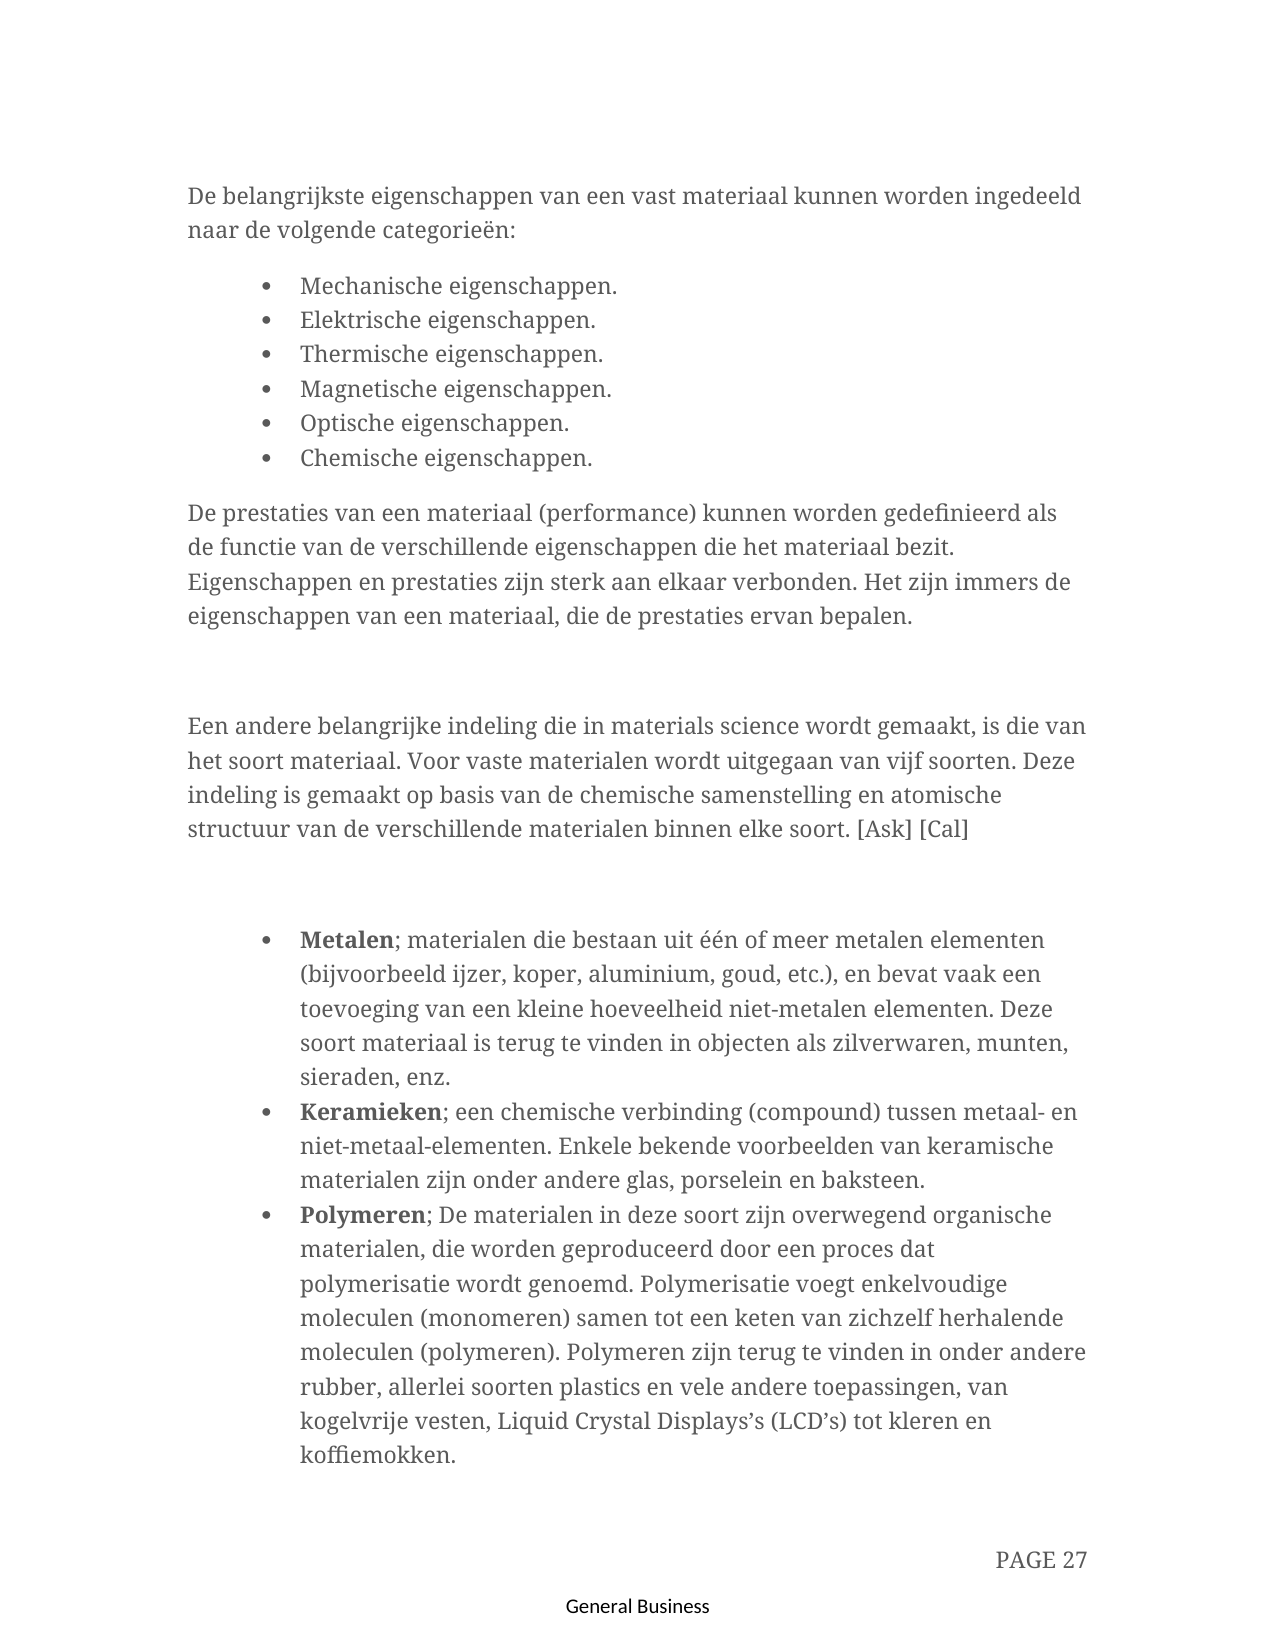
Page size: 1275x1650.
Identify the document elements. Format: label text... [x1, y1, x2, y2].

list Polymeren; De materialen in deze soort zijn overwegend organische materialen, die worden geproduceerd door een proces dat polymerisatie wordt genoemd. Polymerisatie voegt enkelvoudige moleculen (monomeren) samen tot een keten van zichzelf herhalende moleculen (polymeren). Polymeren zijn terug te vinden in onder andere rubber, allerlei soorten plastics en vele andere toepassingen, van kogelvrije vesten, Liquid Crystal Displays’s (LCD’s) tot kleren en koffiemokken. [262, 1199, 1087, 1471]
list Metalen; materialen die bestaan uit één of meer metalen elementen (bijvoorbeeld ijzer, koper, aluminium, goud, etc.), en bevat vaak een toevoeging van een kleine hoeveelheid niet-metalen elementen. Deze soort materiaal is terug te vinden in objecten als zilverwaren, munten, sieraden, enz. [262, 924, 1087, 1092]
list Thermische eigenschappen. [262, 338, 1087, 369]
text De prestaties van een materiaal (performance) kunnen worden gedefinieerd als de functie van de verschillende eigenschappen die het materiaal bezit. Eigenschappen en prestaties zijn sterk aan elkaar verbonden. Het zijn immers de eigenschappen van een materiaal, die de prestaties ervan bepalen. [187, 497, 1087, 631]
list Chemische eigenschappen. [262, 441, 1087, 473]
list Keramieken; een chemische verbinding (compound) tussen metaal- en niet-metaal-elementen. Enkele bekende voorbeelden van keramische materialen zijn onder andere glas, porselein en baksteen. [262, 1096, 1087, 1196]
list Magnetische eigenschappen. [262, 373, 1087, 404]
text De belangrijkste eigenschappen van een vast materiaal kunnen worden ingedeeld naar de volgende categorieën: [187, 180, 1087, 246]
list Elektrische eigenschappen. [262, 304, 1087, 335]
list Mechanische eigenschappen. [262, 269, 1087, 301]
text Een andere belangrijke indeling die in materials science wordt gemaakt, is die van het soort materiaal. Voor vaste materialen wordt uitgegaan van vijf soorten. Deze indeling is gemaakt op basis van de chemische samenstelling en atomische structuur van de verschillende materialen binnen elke soort. [Ask] [Cal] [187, 710, 1087, 844]
list Optische eigenschappen. [262, 407, 1087, 438]
